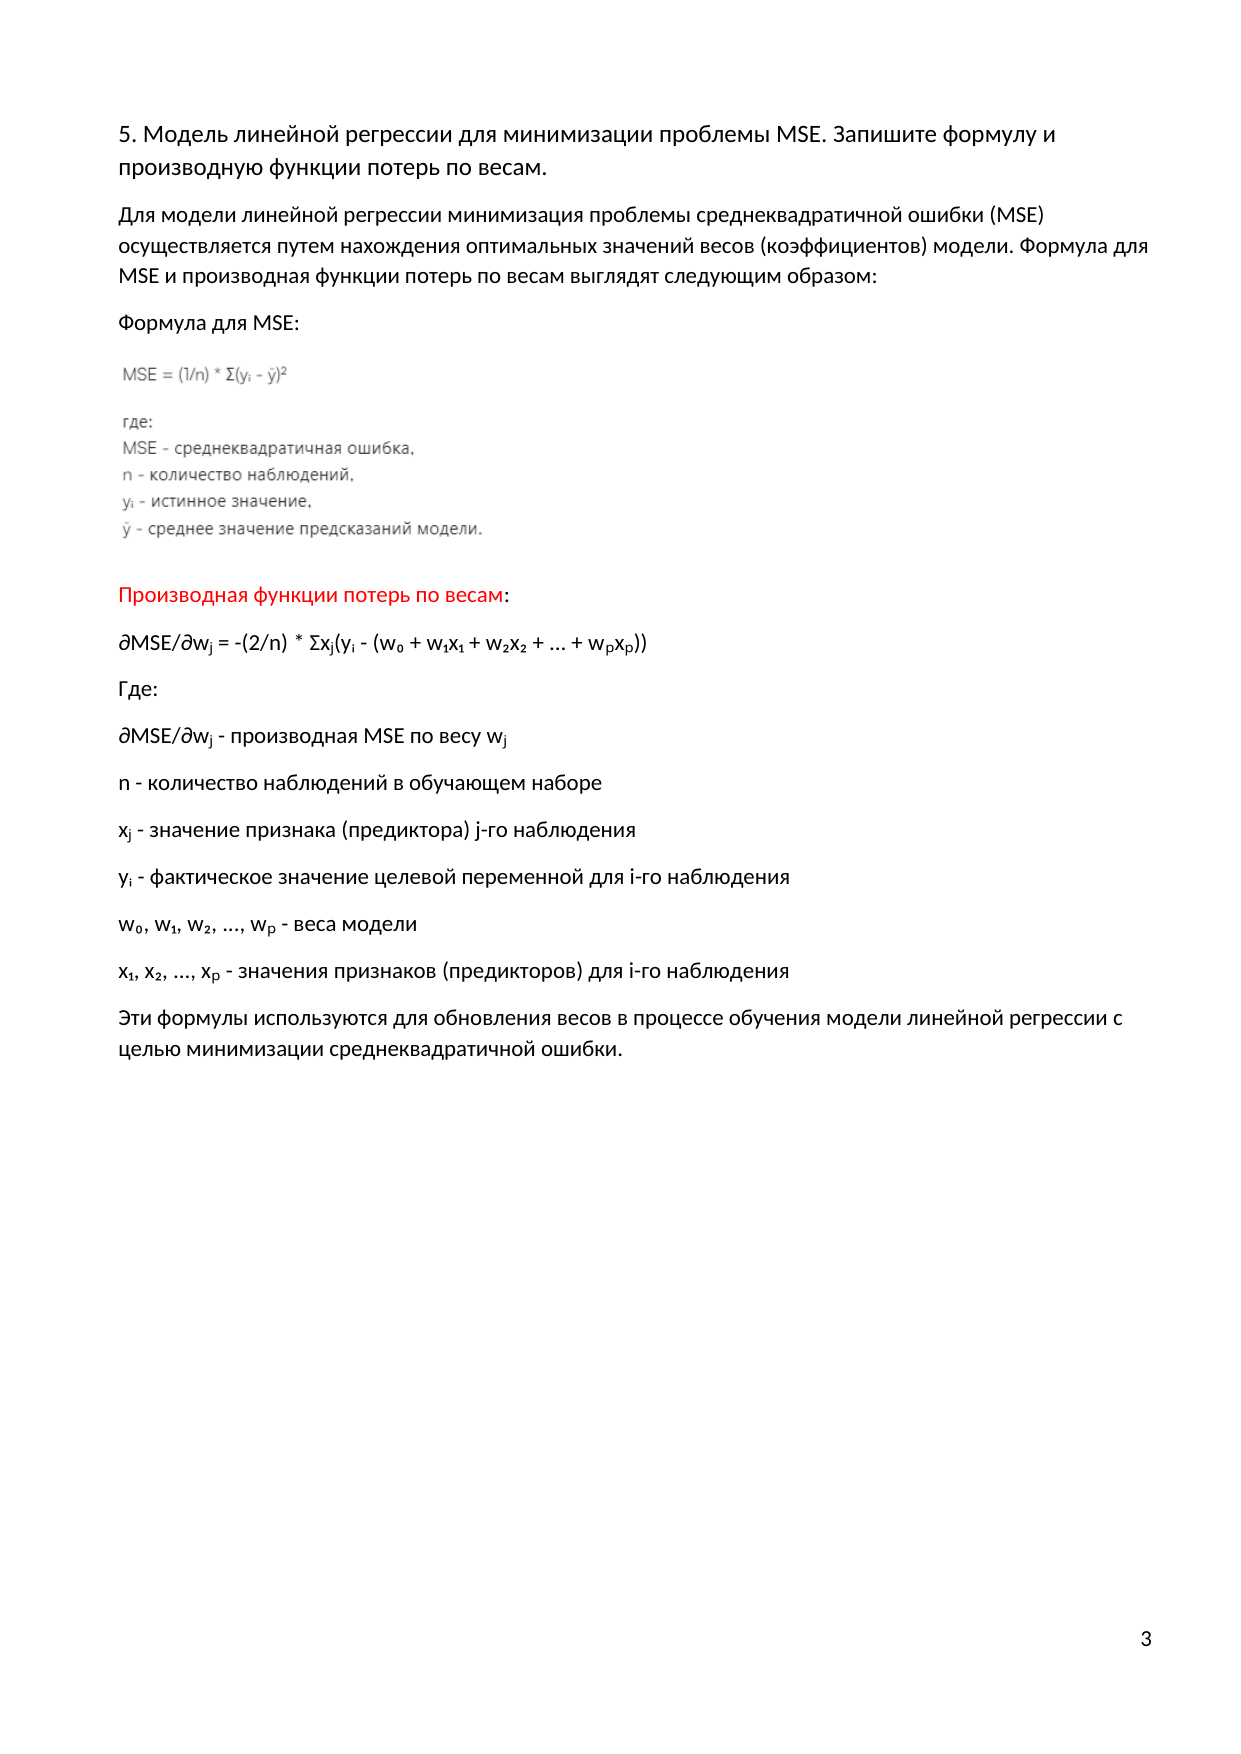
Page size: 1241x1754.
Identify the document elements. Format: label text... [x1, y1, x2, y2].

text n - количество наблюдений в обучающем наборе [118, 768, 1152, 796]
text ∂MSE/∂wⱼ - производная MSE по весу wⱼ [118, 721, 1152, 749]
text xⱼ - значение признака (предиктора) j-го наблюдения [118, 815, 1152, 843]
text ∂MSE/∂wⱼ = -(2/n) * Σxⱼ(yᵢ - (w₀ + w₁x₁ + w₂x₂ + ... + wₚxₚ)) [118, 627, 1152, 656]
picture [118, 354, 532, 562]
text x₁, x₂, ..., xₚ - значения признаков (предикторов) для i-го наблюдения [118, 956, 1152, 984]
text Формула для MSE: [118, 308, 1152, 336]
text w₀, w₁, w₂, ..., wₚ - веса модели [118, 909, 1152, 937]
text Для модели линейной регрессии минимизация проблемы среднеквадратичной ошибки (MSE) осуществляется путем нахождения оптимальных значений весов (коэффициентов) модели. Формула для MSE и производная функции потерь по весам выглядят следующим образом: [118, 201, 1152, 289]
text Где: [118, 674, 1152, 702]
text Эти формулы используются для обновления весов в процессе обучения модели линейной регрессии с целью минимизации среднеквадратичной ошибки. [118, 1003, 1152, 1062]
text 5. Модель линейной регрессии для минимизации проблемы MSE. Запишите формулу и производную функции потерь по весам. [118, 118, 1152, 182]
text Производная функции потерь по весам: [118, 580, 1152, 608]
text yᵢ - фактическое значение целевой переменной для i-го наблюдения [118, 862, 1152, 890]
